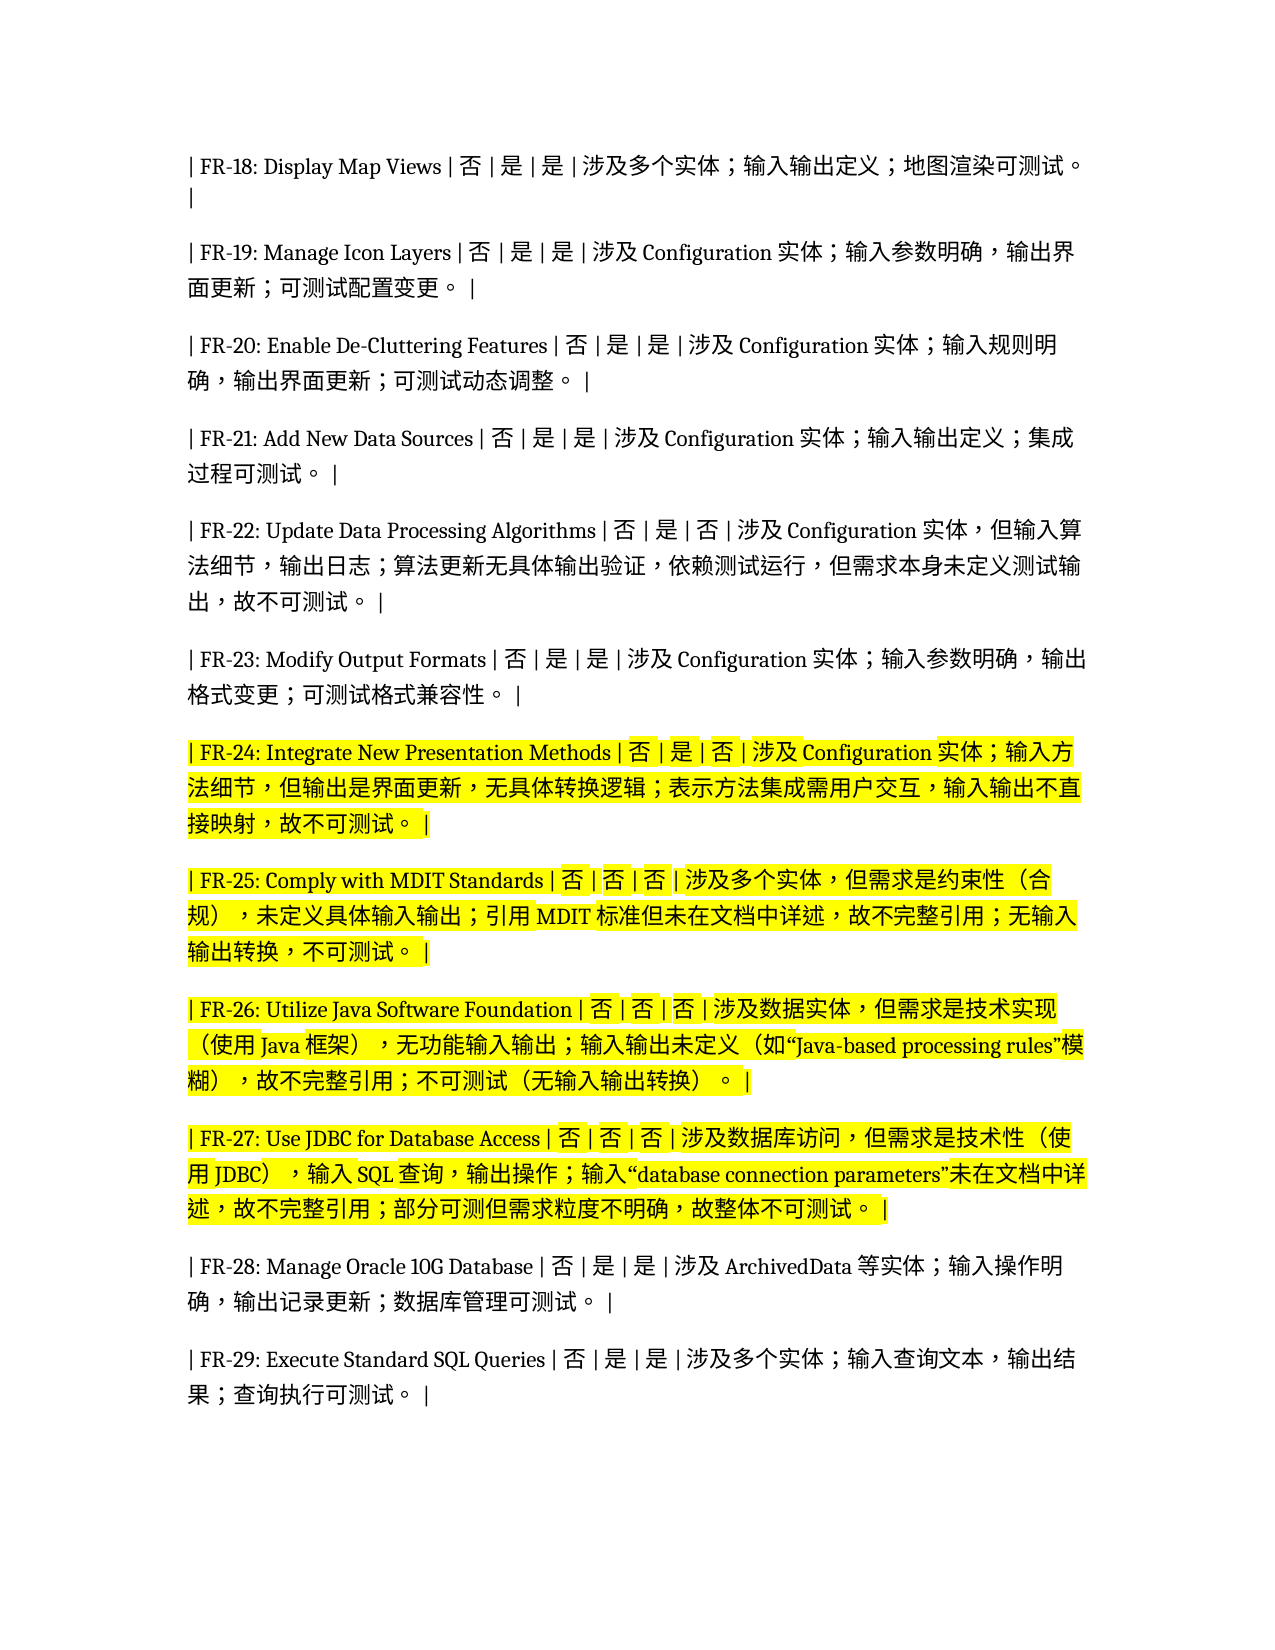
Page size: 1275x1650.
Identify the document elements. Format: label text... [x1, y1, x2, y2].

text | FR-18: Display Map Views | 否 | 是 | 是 | 涉及多个实体；输入输出定义；地图渲染可测试。 | [187, 150, 1087, 211]
text | FR-19: Manage Icon Layers | 否 | 是 | 是 | 涉及Configuration实体；输入参数明确，输出界面更新；可测试配置变更。 | [187, 236, 1087, 303]
text | FR-26: Utilize Java Software Foundation | 否 | 否 | 否 | 涉及数据实体，但需求是技术实现（使用Java框架），无功能输入输出；输入输出未定义（如“Java-based processing rules”模糊），故不完整引用；不可测试（无输入输出转换）。 | [187, 993, 1087, 1096]
text | FR-22: Update Data Processing Algorithms | 否 | 是 | 否 | 涉及Configuration实体，但输入算法细节，输出日志；算法更新无具体输出验证，依赖测试运行，但需求本身未定义测试输出，故不可测试。 | [187, 514, 1087, 617]
text | FR-24: Integrate New Presentation Methods | 否 | 是 | 否 | 涉及Configuration实体；输入方法细节，但输出是界面更新，无具体转换逻辑；表示方法集成需用户交互，输入输出不直接映射，故不可测试。 | [187, 736, 1087, 839]
text | FR-20: Enable De-Cluttering Features | 否 | 是 | 是 | 涉及Configuration实体；输入规则明确，输出界面更新；可测试动态调整。 | [187, 329, 1087, 396]
text | FR-23: Modify Output Formats | 否 | 是 | 是 | 涉及Configuration实体；输入参数明确，输出格式变更；可测试格式兼容性。 | [187, 643, 1087, 710]
text | FR-27: Use JDBC for Database Access | 否 | 否 | 否 | 涉及数据库访问，但需求是技术性（使用JDBC），输入SQL查询，输出操作；输入“database connection parameters”未在文档中详述，故不完整引用；部分可测但需求粒度不明确，故整体不可测试。 | [187, 1122, 1087, 1225]
text | FR-29: Execute Standard SQL Queries | 否 | 是 | 是 | 涉及多个实体；输入查询文本，输出结果；查询执行可测试。 | [187, 1343, 1087, 1410]
text | FR-28: Manage Oracle 10G Database | 否 | 是 | 是 | 涉及ArchivedData等实体；输入操作明确，输出记录更新；数据库管理可测试。 | [187, 1250, 1087, 1317]
text | FR-21: Add New Data Sources | 否 | 是 | 是 | 涉及Configuration实体；输入输出定义；集成过程可测试。 | [187, 422, 1087, 489]
text | FR-25: Comply with MDIT Standards | 否 | 否 | 否 | 涉及多个实体，但需求是约束性（合规），未定义具体输入输出；引用MDIT标准但未在文档中详述，故不完整引用；无输入输出转换，不可测试。 | [187, 864, 1087, 967]
